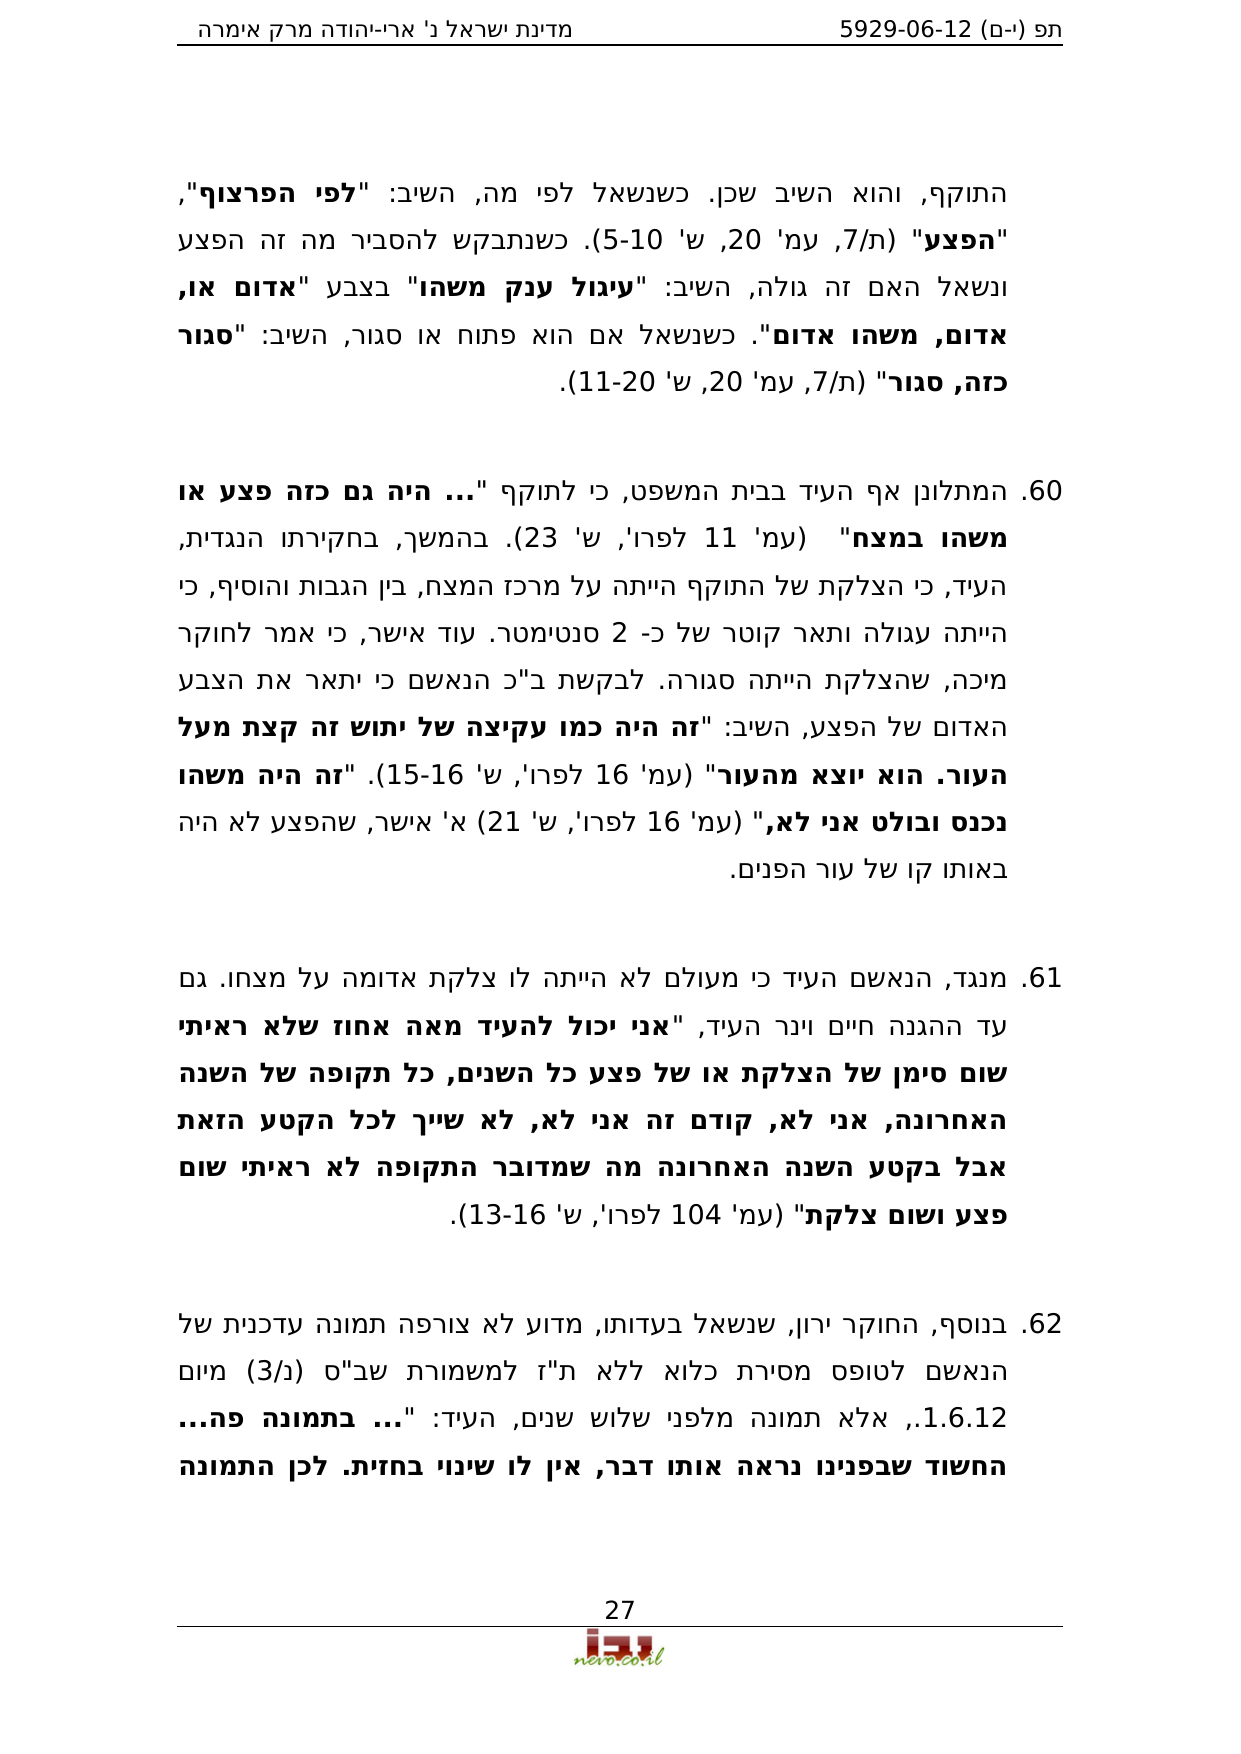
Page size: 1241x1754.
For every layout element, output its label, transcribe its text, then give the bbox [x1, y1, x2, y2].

text 60. המתלונן אף העיד בבית המשפט, כי לתוקף "... היה גם כזה פצע או משהו במצח" (עמ' 11 לפרו', ש' 23). בהמשך, בחקירתו הנגדית, העיד, כי הצלקת של התוקף הייתה על מרכז המצח, בין הגבות והוסיף, כי הייתה עגולה ותאר קוטר של כ- 2 סנטימטר. עוד אישר, כי אמר לחוקר מיכה, שהצלקת הייתה סגורה. לבקשת ב"כ הנאשם כי יתאר את הצבע האדום של הפצע, השיב: "זה היה כמו עקיצה של יתוש זה קצת מעל העור. הוא יוצא מהעור" (עמ' 16 לפרו', ש' 15-16). "זה היה משהו נכנס ובולט אני לא," (עמ' 16 לפרו', ש' 21) א' אישר, שהפצע לא היה באותו קו של עור הפנים. [177, 475, 1063, 885]
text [177, 177, 1063, 398]
picture [574, 1628, 666, 1667]
text 61. מנגד, הנאשם העיד כי מעולם לא הייתה לו צלקת אדומה על מצחו. גם עד ההגנה חיים וינר העיד, "אני יכול להעיד מאה אחוז שלא ראיתי שום סימן של הצלקת או של פצע כל השנים, כל תקופה של השנה האחרונה, אני לא, קודם זה אני לא, לא שייך לכל הקטע הזאת אבל בקטע השנה האחרונה מה שמדובר התקופה לא ראיתי שום פצע ושום צלקת" (עמ' 104 לפרו', ש' 13-16). [177, 963, 1063, 1231]
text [177, 1308, 1063, 1481]
